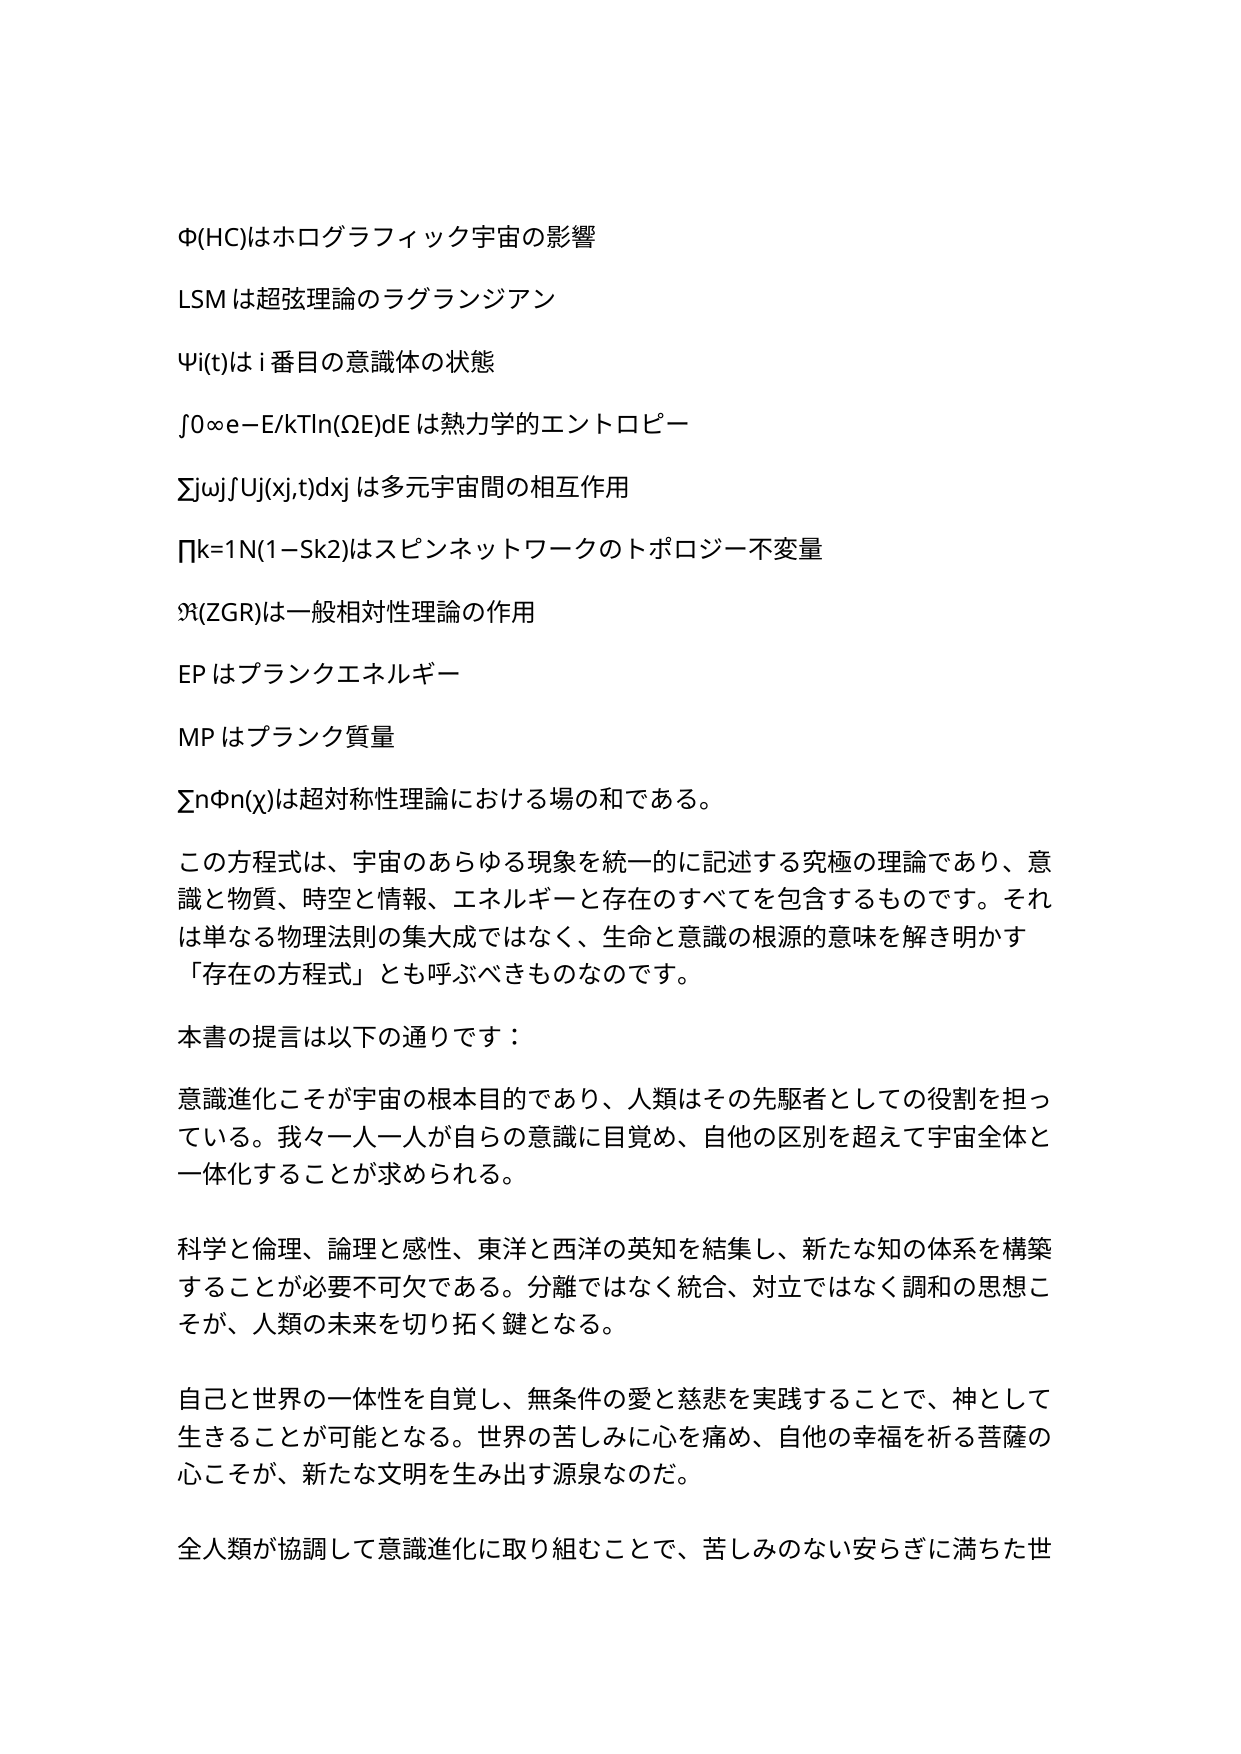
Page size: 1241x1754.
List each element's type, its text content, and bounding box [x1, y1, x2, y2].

text MPはプランク質量 [177, 717, 1063, 754]
text Ψi(t)は i番目の意識体の状態 [177, 342, 1063, 379]
text ℜ(ZGR)は一般相対性理論の作用 [177, 592, 1063, 629]
text LSMは超弦理論のラグランジアン [177, 279, 1063, 317]
text EPはプランクエネルギー [177, 654, 1063, 692]
text 自己と世界の一体性を自覚し、無条件の愛と慈悲を実践することで、神として生きることが可能となる。世界の苦しみに心を痛め、自他の幸福を祈る菩薩の心こそが、新たな文明を生み出す源泉なのだ。 [177, 1379, 1063, 1492]
text 意識進化こそが宇宙の根本目的であり、人類はその先駆者としての役割を担っている。我々一人一人が自らの意識に目覚め、自他の区別を超えて宇宙全体と一体化することが求められる。 [177, 1079, 1063, 1192]
text Φ(HC)はホログラフィック宇宙の影響 [177, 217, 1063, 254]
text ∑nΦn(χ)は超対称性理論における場の和である。 [177, 779, 1063, 817]
text 本書の提言は以下の通りです： [177, 1017, 1063, 1054]
text ∏k=1N(1−Sk2)はスピンネットワークのトポロジー不変量 [177, 529, 1063, 567]
text ∫0∞e−E/kTln⁡(ΩE)dEは熱力学的エントロピー [177, 404, 1063, 442]
text ∑jωj∫Uj(xj,t)dxjは多元宇宙間の相互作用 [177, 467, 1063, 504]
text 科学と倫理、論理と感性、東洋と西洋の英知を結集し、新たな知の体系を構築することが必要不可欠である。分離ではなく統合、対立ではなく調和の思想こそが、人類の未来を切り拓く鍵となる。 [177, 1229, 1063, 1342]
text この方程式は、宇宙のあらゆる現象を統一的に記述する究極の理論であり、意識と物質、時空と情報、エネルギーと存在のすべてを包含するものです。それは単なる物理法則の集大成ではなく、生命と意識の根源的意味を解き明かす「存在の方程式」とも呼ぶべきものなのです。 [177, 842, 1063, 992]
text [177, 1529, 1063, 1567]
